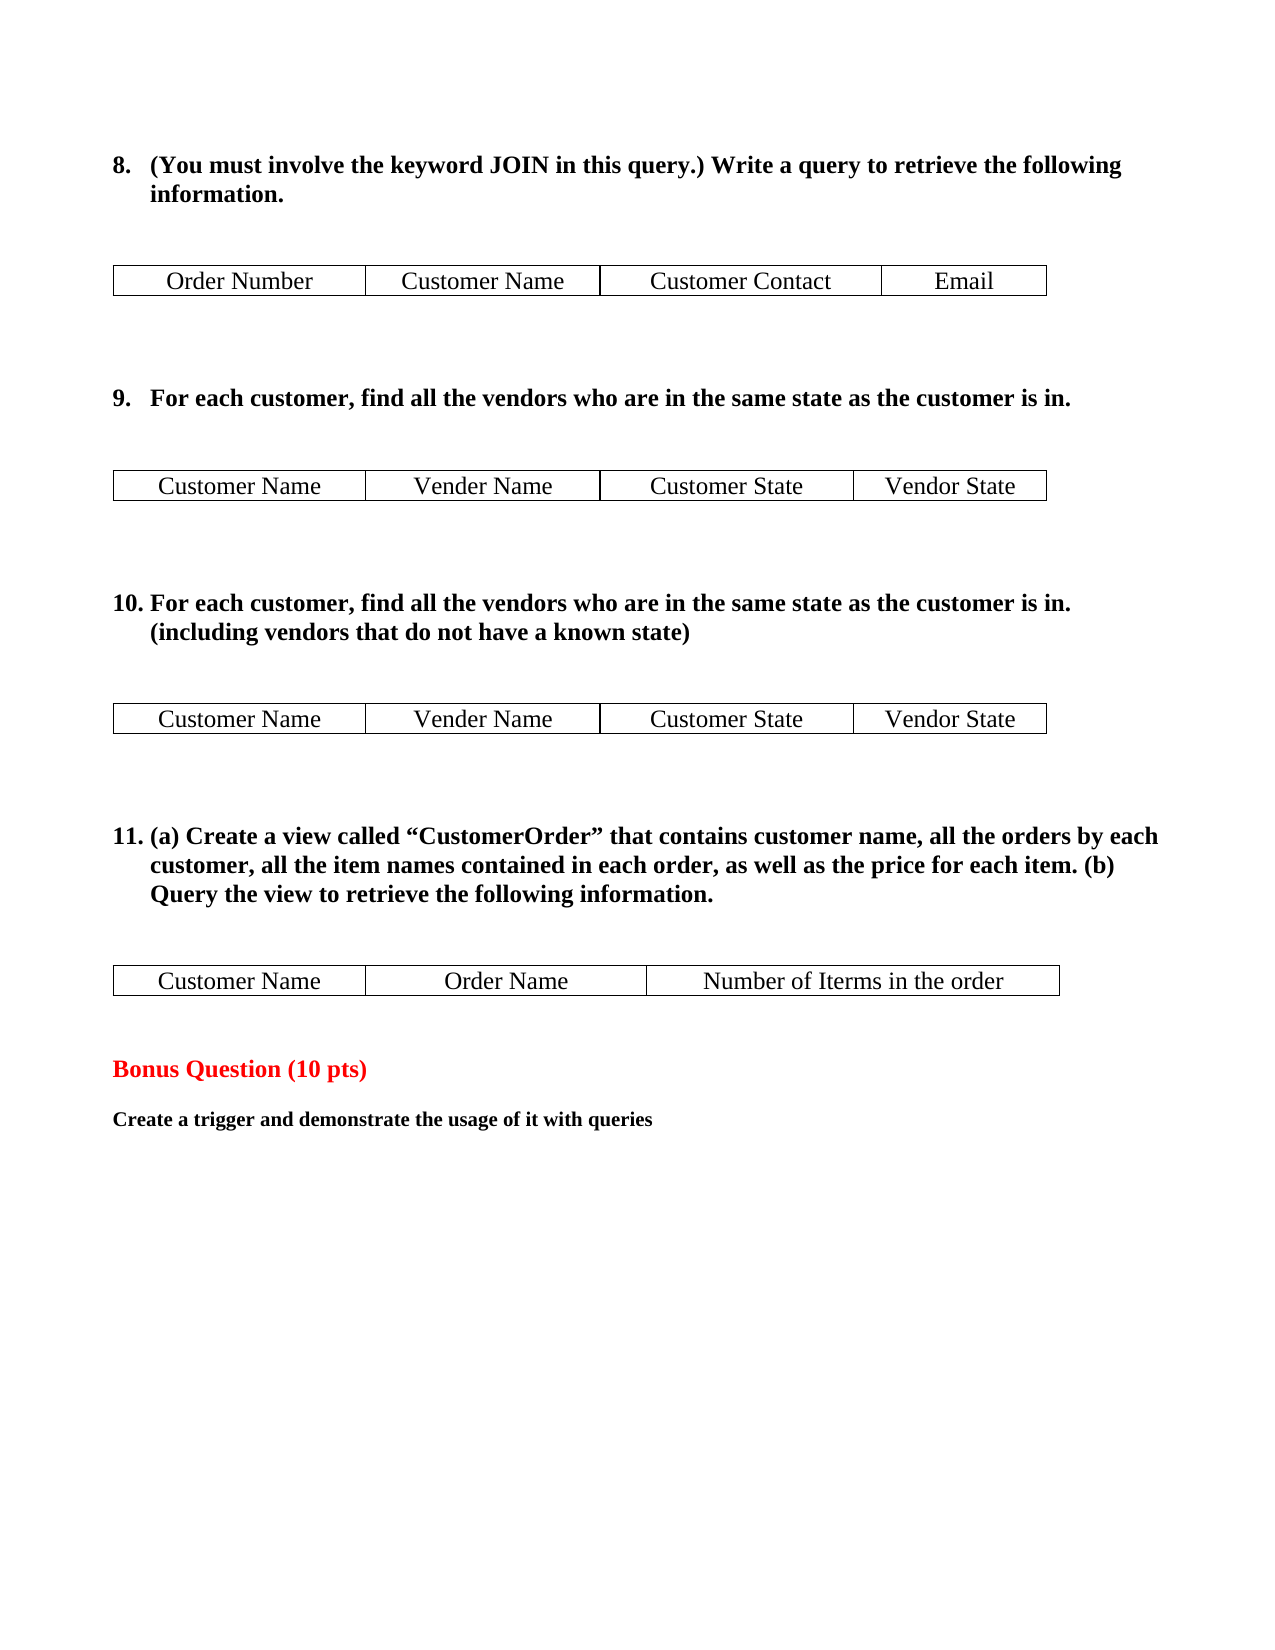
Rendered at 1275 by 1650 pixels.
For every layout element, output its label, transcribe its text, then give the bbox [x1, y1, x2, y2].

table_header Order Name [366, 966, 646, 995]
table_header Vender Name [366, 704, 599, 733]
table_header Order Number [114, 266, 365, 295]
list For each customer, find all the vendors who are in the same state as the customer is in. (including vendors that do not have a known state) [112, 588, 1162, 645]
table_header Customer State [601, 704, 853, 733]
list (You must involve the keyword JOIN in this query.) Write a query to retrieve the following information. [112, 150, 1162, 207]
table_header Vendor State [854, 471, 1046, 500]
table_header Vendor State [854, 704, 1046, 733]
table_header Customer Name [114, 966, 365, 995]
table_header Customer Name [114, 704, 365, 733]
table_header Customer Name [114, 471, 365, 500]
table_header Customer State [601, 471, 853, 500]
text Create a trigger and demonstrate the usage of it with queries [112, 1107, 1162, 1131]
text Bonus Question (10 pts) [112, 1054, 1162, 1083]
table_header Customer Name [366, 266, 599, 295]
table_header Vender Name [366, 471, 599, 500]
table_header Number of Iterms in the order [647, 966, 1059, 995]
list For each customer, find all the vendors who are in the same state as the customer is in. [112, 383, 1162, 412]
table_header Email [882, 266, 1046, 295]
list (a) Create a view called “CustomerOrder” that contains customer name, all the orders by each customer, all the item names contained in each order, as well as the price for each item. (b) Query the view to retrieve the following information. [112, 821, 1162, 907]
table_header Customer Contact [601, 266, 881, 295]
